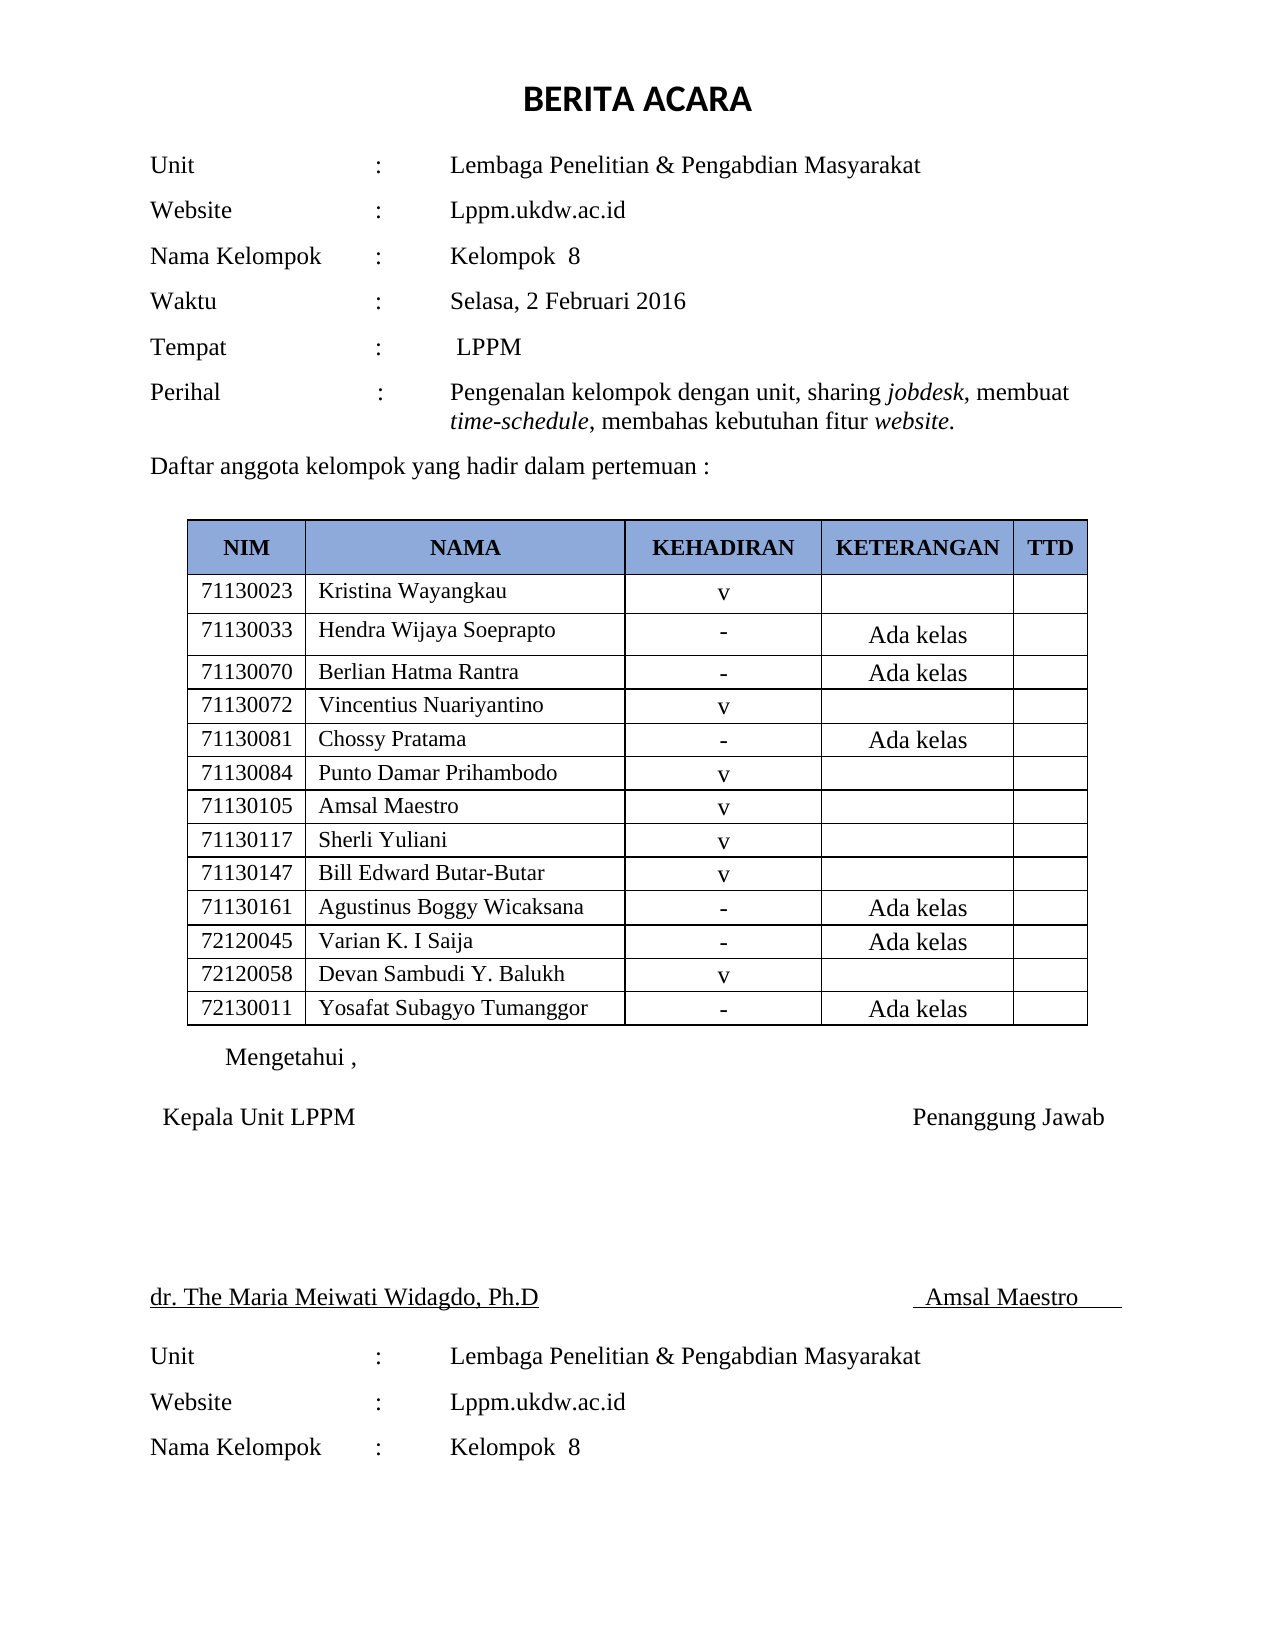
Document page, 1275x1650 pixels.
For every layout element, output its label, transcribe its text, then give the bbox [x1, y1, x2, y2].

table_cell [822, 757, 1013, 789]
table_cell v [626, 824, 821, 856]
table_cell [1014, 926, 1087, 957]
table_cell - [626, 614, 821, 654]
table_cell Agustinus Boggy Wicaksana [306, 891, 624, 924]
table_header NAMA [306, 521, 624, 574]
table_cell 71130147 [188, 858, 305, 889]
table_cell [1014, 959, 1087, 991]
table_cell [822, 824, 1013, 856]
text Perihal : Pengenalan kelompok dengan unit, sharing jobdesk, membuat time-schedule, membahas kebutuhan fitur website. [150, 377, 1125, 434]
table_cell [1014, 891, 1087, 924]
text Waktu : Selasa, 2 Februari 2016 [150, 286, 1125, 315]
table_cell Kristina Wayangkau [306, 575, 624, 613]
table_cell [1014, 614, 1087, 654]
table_cell v [626, 575, 821, 613]
table_cell Vincentius Nuariyantino [306, 690, 624, 722]
table_cell Ada kelas [822, 926, 1013, 957]
text Unit : Lembaga Penelitian & Pengabdian Masyarakat [150, 150, 1125, 179]
table_cell 72130011 [188, 992, 305, 1024]
table_cell v [626, 757, 821, 789]
table_header KETERANGAN [822, 521, 1013, 574]
table_cell v [626, 791, 821, 823]
table_cell 72120058 [188, 959, 305, 991]
table_cell [1014, 992, 1087, 1024]
text Daftar anggota kelompok yang hadir dalam pertemuan : [150, 451, 1125, 480]
table_cell 71130117 [188, 824, 305, 856]
table_cell v [626, 858, 821, 889]
table_cell [822, 959, 1013, 991]
table_cell Bill Edward Butar-Butar [306, 858, 624, 889]
table_cell - [626, 891, 821, 924]
text Kepala Unit LPPM Penanggung Jawab [150, 1102, 1125, 1131]
table_cell [1014, 858, 1087, 889]
table_cell - [626, 656, 821, 688]
table_cell Ada kelas [822, 992, 1013, 1024]
table_header TTD [1014, 521, 1087, 574]
text Tempat : LPPM [150, 332, 1125, 360]
table_cell Ada kelas [822, 614, 1013, 654]
text Nama Kelompok : Kelompok 8 [150, 241, 1125, 269]
table_cell Devan Sambudi Y. Balukh [306, 959, 624, 991]
text Mengetahui , [150, 587, 1125, 1071]
table_cell Ada kelas [822, 724, 1013, 756]
table_cell Chossy Pratama [306, 724, 624, 756]
table_header NIM [188, 521, 305, 574]
table_cell 71130105 [188, 791, 305, 823]
table_cell 71130023 [188, 575, 305, 613]
table_cell [1014, 575, 1087, 613]
table_cell v [626, 959, 821, 991]
table_header KEHADIRAN [626, 521, 821, 574]
table_cell 71130072 [188, 690, 305, 722]
table_cell Ada kelas [822, 656, 1013, 688]
table_cell [822, 858, 1013, 889]
table_cell [1014, 757, 1087, 789]
table_cell Berlian Hatma Rantra [306, 656, 624, 688]
table_cell Varian K. I Saija [306, 926, 624, 957]
table_cell [822, 690, 1013, 722]
table_cell 71130084 [188, 757, 305, 789]
table_cell Ada kelas [822, 891, 1013, 924]
text Website : Lppm.ukdw.ac.id [150, 195, 1125, 224]
table_cell 72120045 [188, 926, 305, 957]
table_cell - [626, 992, 821, 1024]
table_cell [1014, 724, 1087, 756]
table_cell Yosafat Subagyo Tumanggor [306, 992, 624, 1024]
table_cell v [626, 690, 821, 722]
table_cell Punto Damar Prihambodo [306, 757, 624, 789]
table_cell - [626, 926, 821, 957]
table_cell [822, 791, 1013, 823]
table_cell [1014, 824, 1087, 856]
text Website : Lppm.ukdw.ac.id [150, 1387, 1125, 1416]
table_cell [1014, 791, 1087, 823]
table_cell 71130070 [188, 656, 305, 688]
table_cell 71130081 [188, 724, 305, 756]
table_cell [822, 575, 1013, 613]
text dr. The Maria Meiwati Widagdo, Ph.D Amsal Maestro [150, 1282, 1125, 1310]
table_cell 71130033 [188, 614, 305, 654]
table_cell - [626, 724, 821, 756]
table_cell 71130161 [188, 891, 305, 924]
text Nama Kelompok : Kelompok 8 [150, 1432, 1125, 1461]
table_cell [1014, 656, 1087, 688]
table_cell Sherli Yuliani [306, 824, 624, 856]
table_cell Hendra Wijaya Soeprapto [306, 614, 624, 654]
table_cell Amsal Maestro [306, 791, 624, 823]
text Unit : Lembaga Penelitian & Pengabdian Masyarakat [150, 1341, 1125, 1370]
table_cell [1014, 690, 1087, 722]
